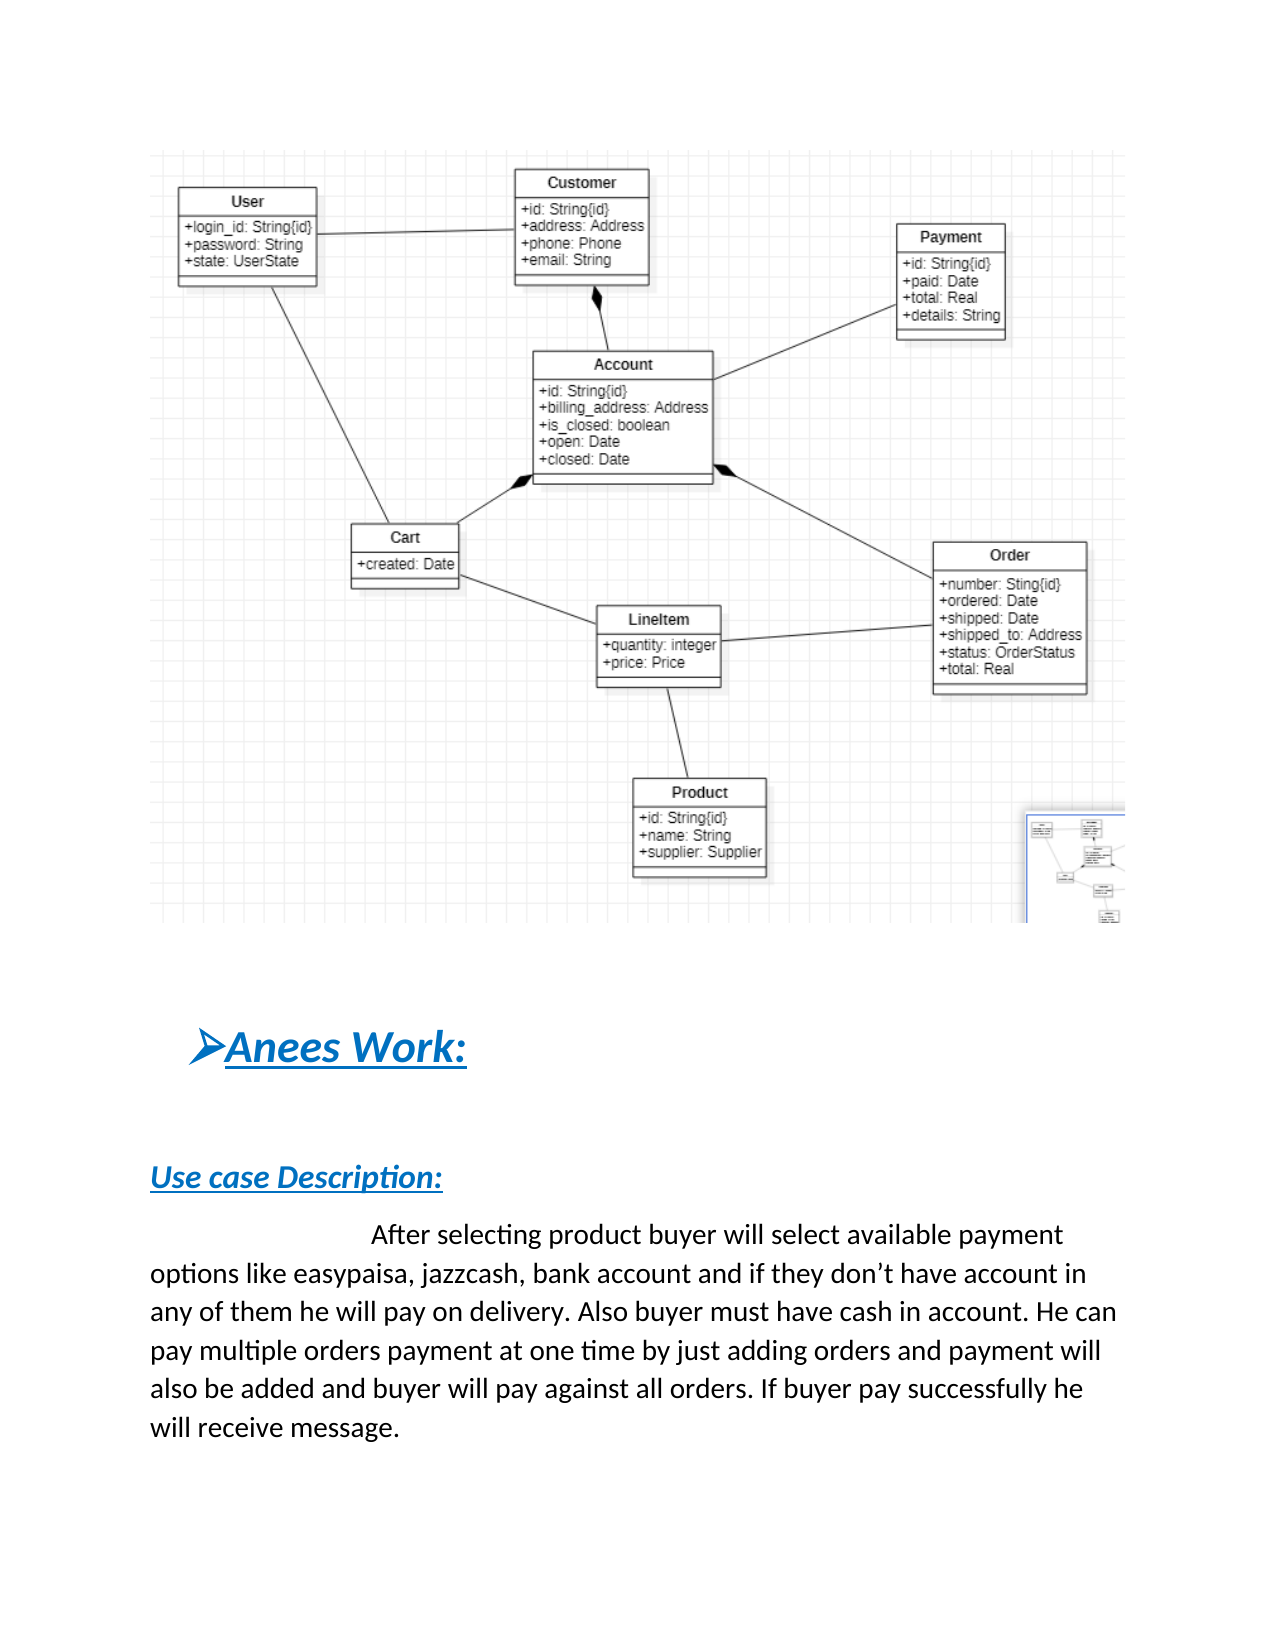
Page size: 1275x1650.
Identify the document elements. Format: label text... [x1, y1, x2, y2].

picture [150, 150, 1125, 923]
text After selecting product buyer will select available payment options like easypaisa, jazzcash, bank account and if they don’t have account in any of them he will pay on delivery. Also buyer must have cash in account. He can pay multiple orders payment at one time by just adding orders and payment will also be added and buyer will pay against all orders. If buyer pay successfully he will receive message. [150, 1216, 1125, 1444]
list Anees Work: [187, 1018, 1125, 1074]
text Use case Description: [150, 1156, 1125, 1197]
